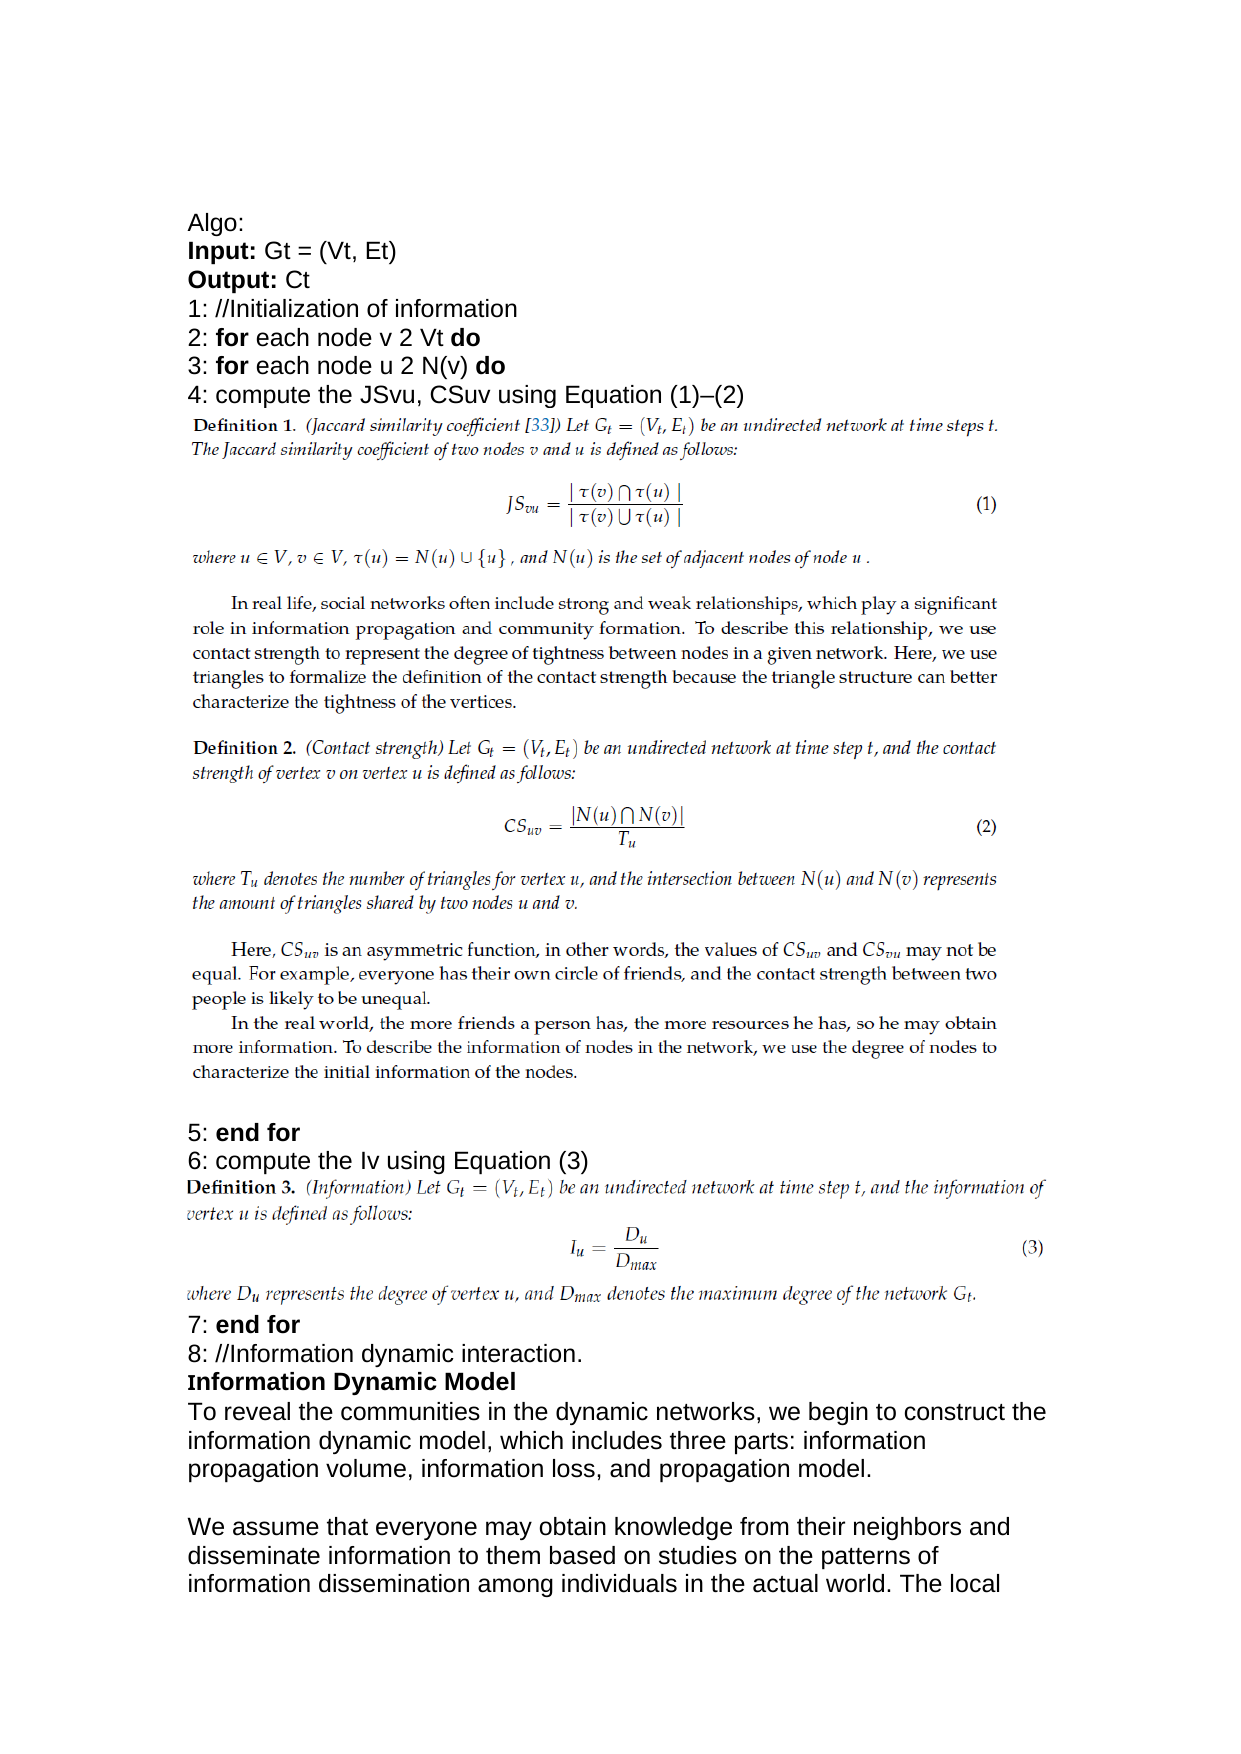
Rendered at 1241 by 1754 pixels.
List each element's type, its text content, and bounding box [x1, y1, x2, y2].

text 1: //Initialization of information [187, 294, 1053, 322]
picture [187, 408, 1052, 1089]
text 6: compute the Iv using Equation (3) [187, 1146, 1053, 1175]
text Input: Gt = (Vt, Et) [187, 236, 1053, 265]
text Output: Ct [187, 265, 1053, 294]
text 3: for each node u 2 N(v) do [187, 351, 1053, 380]
text 4: compute the JSvu, CSuv using Equation (1)–(2) [187, 380, 1053, 409]
text 8: //Information dynamic interaction. [187, 1338, 1053, 1367]
text 5: end for [187, 1117, 1053, 1146]
text 2: for each node v 2 Vt do [187, 322, 1053, 351]
text 7: end for [187, 1310, 1053, 1338]
text To reveal the communities in the dynamic networks, we begin to construct the information dynamic model, which includes three parts: information propagation volume, information loss, and propagation model. [187, 1397, 1053, 1483]
list Algo: [187, 207, 1053, 236]
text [187, 1512, 1053, 1598]
text Information Dynamic Model [187, 1367, 1053, 1397]
picture [187, 1175, 1056, 1310]
